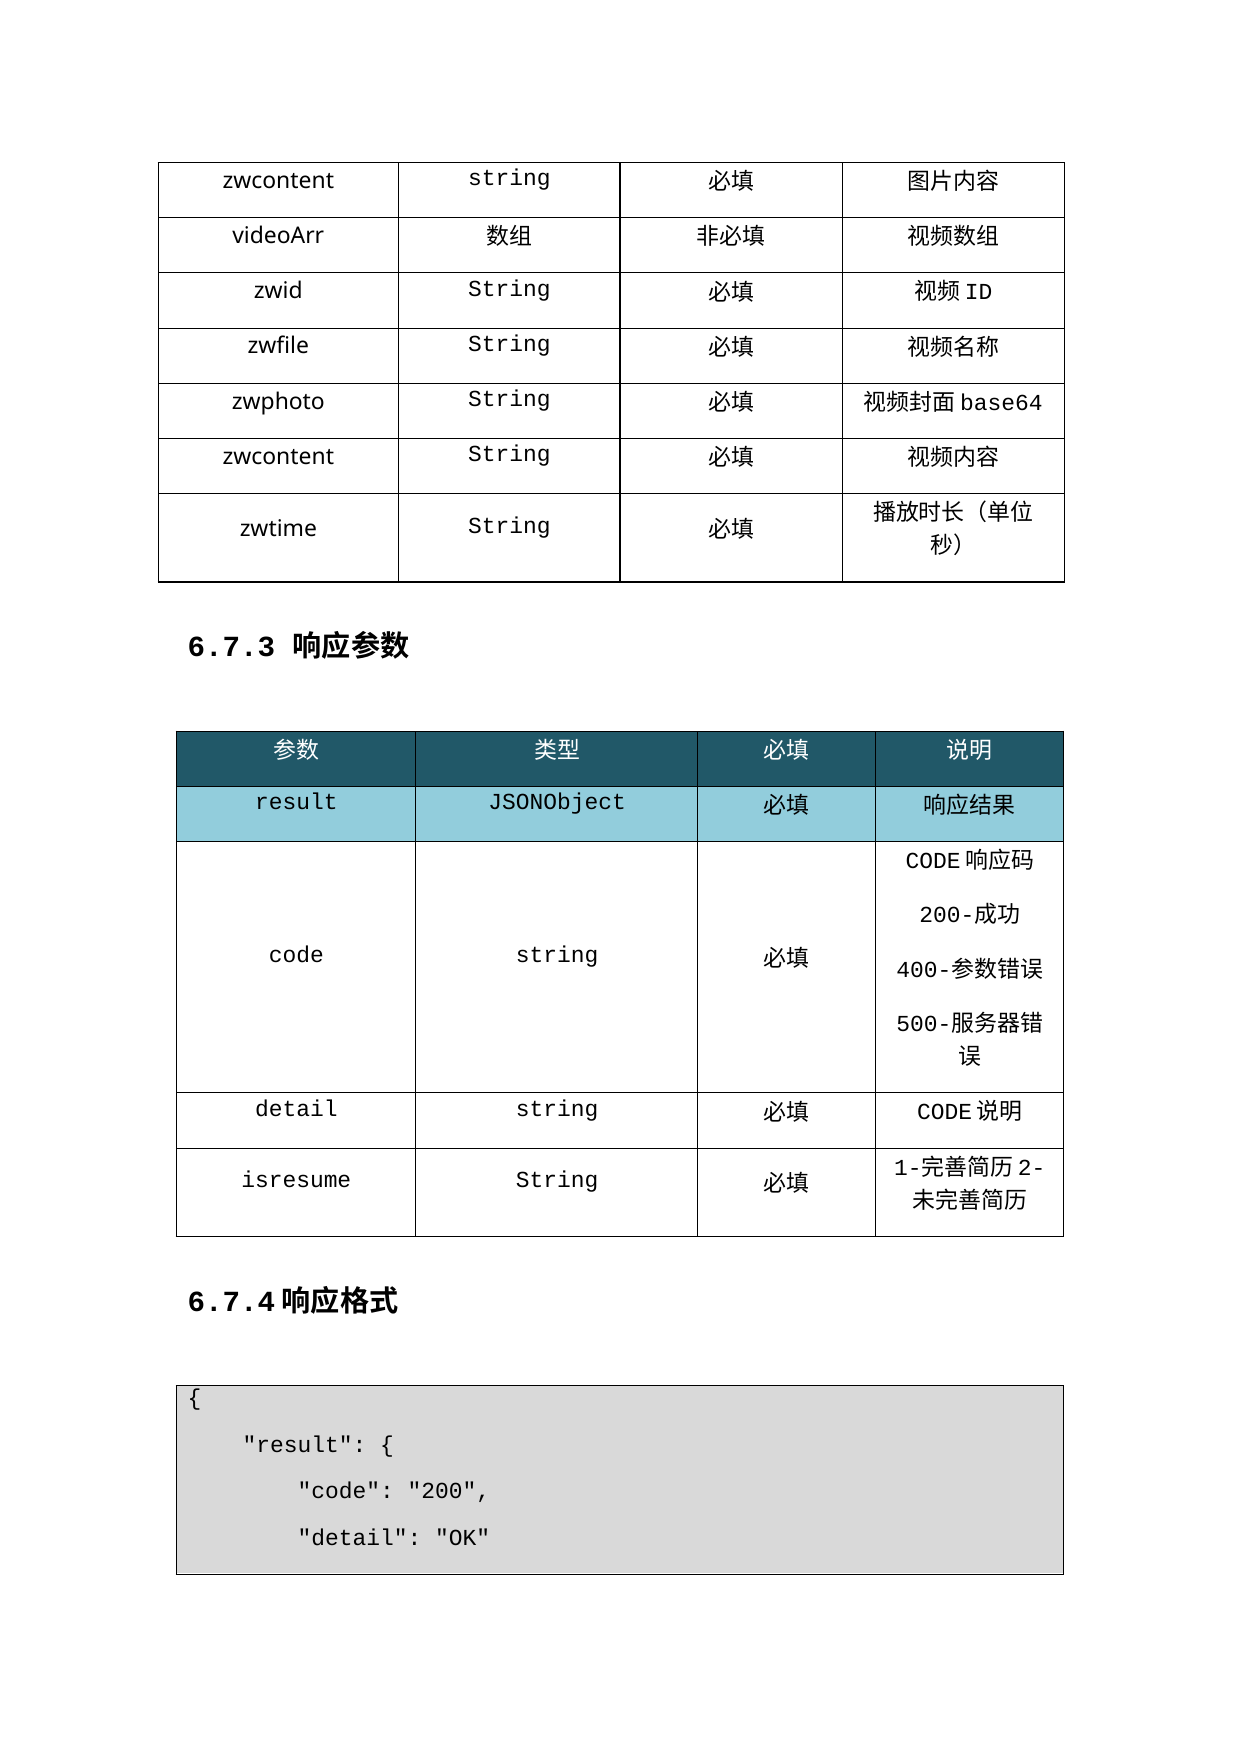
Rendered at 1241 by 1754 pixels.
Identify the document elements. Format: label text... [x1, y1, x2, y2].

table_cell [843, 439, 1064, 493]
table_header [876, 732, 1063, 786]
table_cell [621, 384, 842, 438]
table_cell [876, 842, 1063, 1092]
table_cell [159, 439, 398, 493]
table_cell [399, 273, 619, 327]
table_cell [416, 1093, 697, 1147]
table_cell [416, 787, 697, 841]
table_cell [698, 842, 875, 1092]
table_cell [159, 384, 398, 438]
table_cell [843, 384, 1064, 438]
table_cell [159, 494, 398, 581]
subtitle 6.7.4 响应格式 [187, 1266, 1053, 1331]
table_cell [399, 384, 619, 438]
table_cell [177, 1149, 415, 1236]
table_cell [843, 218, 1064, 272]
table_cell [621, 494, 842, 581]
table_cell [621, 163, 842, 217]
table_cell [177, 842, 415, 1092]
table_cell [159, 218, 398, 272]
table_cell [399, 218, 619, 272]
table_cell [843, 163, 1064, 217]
subtitle 6.7.3 响应参数 [187, 612, 1053, 677]
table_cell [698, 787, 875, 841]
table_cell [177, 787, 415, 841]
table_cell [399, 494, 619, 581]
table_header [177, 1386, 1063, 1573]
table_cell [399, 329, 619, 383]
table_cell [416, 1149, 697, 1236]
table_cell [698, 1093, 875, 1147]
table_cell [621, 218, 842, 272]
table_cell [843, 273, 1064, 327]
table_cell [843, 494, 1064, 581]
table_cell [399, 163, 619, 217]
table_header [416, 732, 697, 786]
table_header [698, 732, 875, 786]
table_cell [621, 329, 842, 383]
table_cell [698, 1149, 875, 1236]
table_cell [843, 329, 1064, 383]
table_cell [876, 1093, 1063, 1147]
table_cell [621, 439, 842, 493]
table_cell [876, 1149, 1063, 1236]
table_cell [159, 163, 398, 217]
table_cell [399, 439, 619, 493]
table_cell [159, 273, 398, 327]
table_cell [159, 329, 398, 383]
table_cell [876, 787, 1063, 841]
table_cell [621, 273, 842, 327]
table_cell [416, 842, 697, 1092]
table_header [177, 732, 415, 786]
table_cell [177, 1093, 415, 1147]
